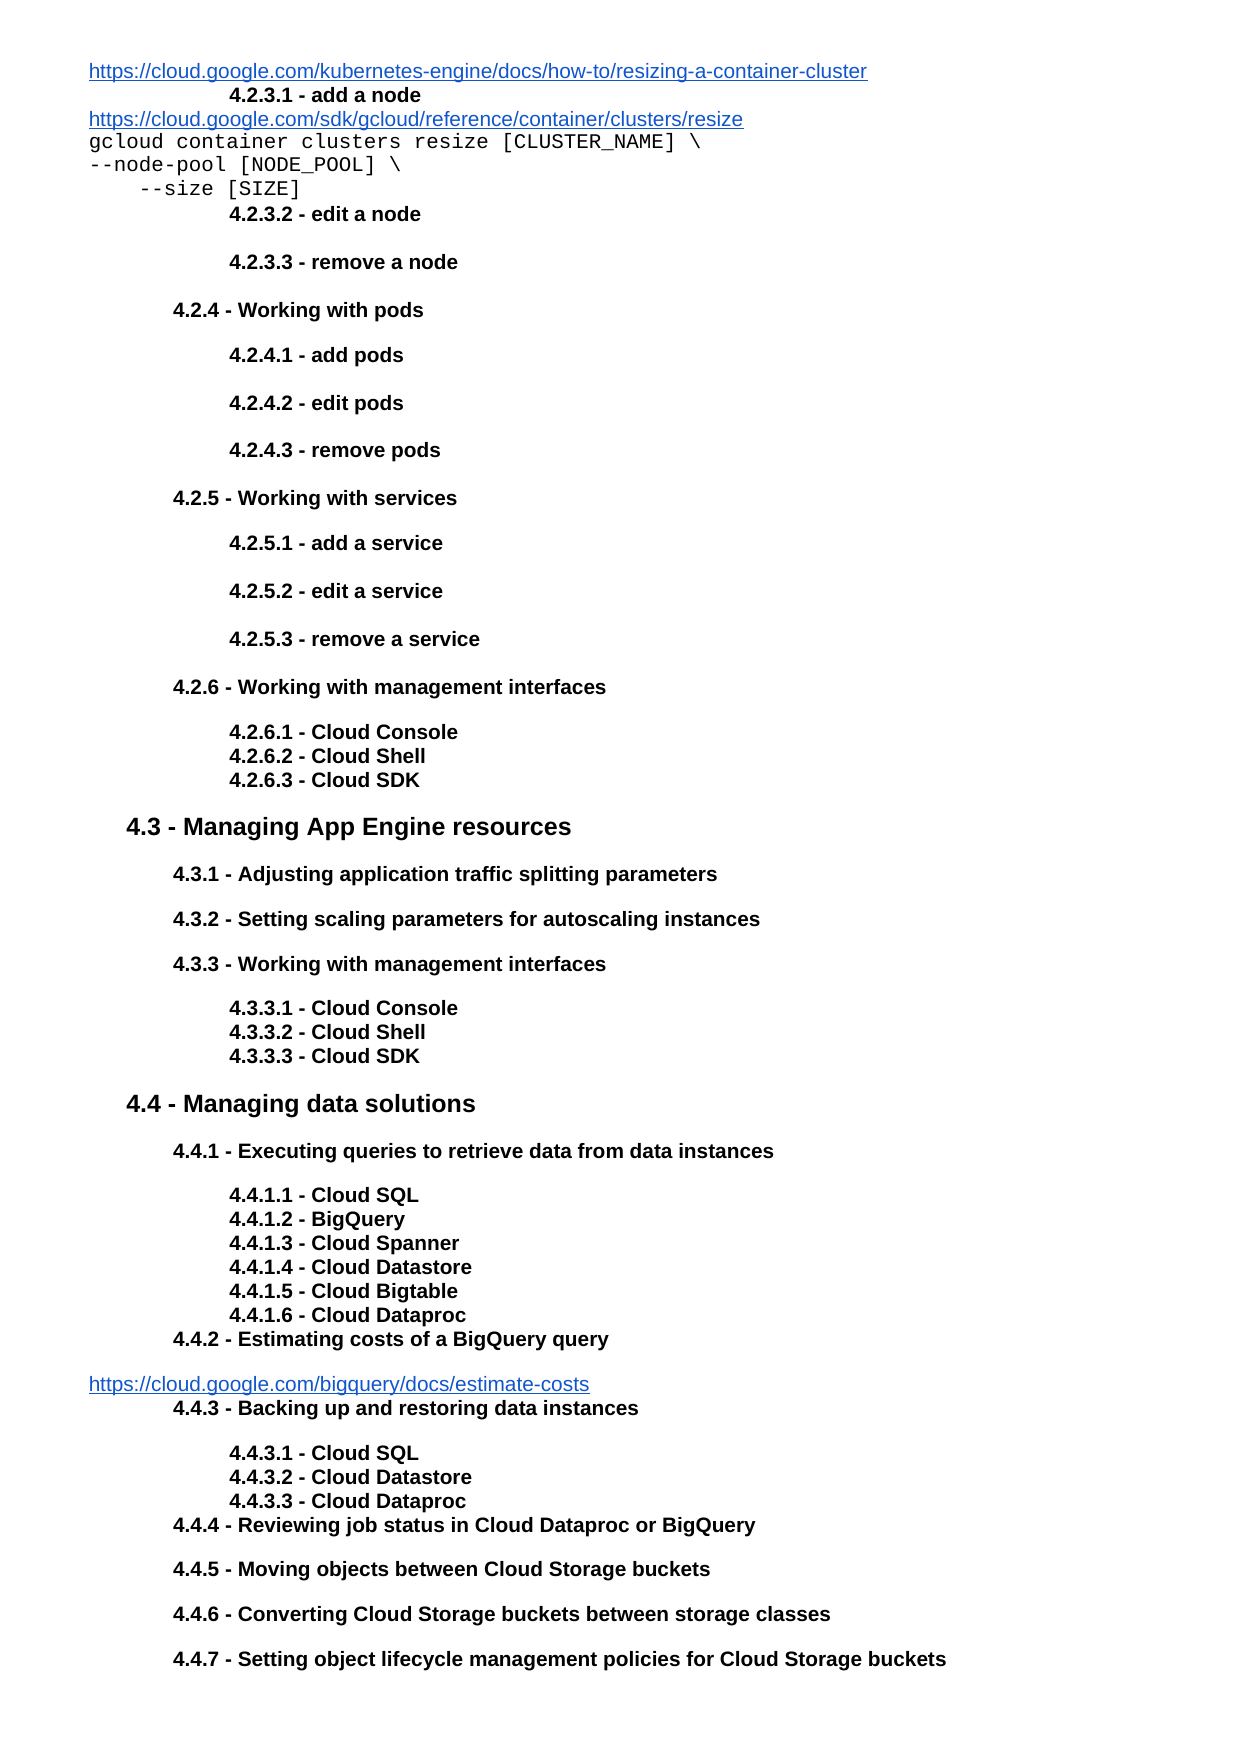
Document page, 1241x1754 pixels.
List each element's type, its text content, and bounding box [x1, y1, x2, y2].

subtitle 4.4.4 - Reviewing job status in Cloud Dataproc or BigQuery [173, 1512, 1152, 1536]
subtitle 4.4.7 - Setting object lifecycle management policies for Cloud Storage buckets [173, 1647, 1152, 1671]
subtitle 4.2.4 - Working with pods [173, 298, 1152, 322]
subtitle 4.3.1 - Adjusting application traffic splitting parameters [173, 862, 1152, 886]
subtitle 4.4.3 - Backing up and restoring data instances [173, 1396, 1152, 1420]
subtitle 4.3.3.3 - Cloud SDK [229, 1044, 1152, 1068]
subtitle 4.2.6.1 - Cloud Console [229, 719, 1152, 743]
subtitle 4.4.1.4 - Cloud Datastore [229, 1255, 1152, 1279]
subtitle 4.4.3.2 - Cloud Datastore [229, 1464, 1152, 1488]
text gcloud container clusters resize [CLUSTER_NAME] \ [88, 131, 1152, 154]
subtitle 4.4.1.6 - Cloud Dataproc [229, 1303, 1152, 1327]
subtitle 4.2.3.3 - remove a node [229, 250, 1152, 274]
subtitle 4.2.4.3 - remove pods [229, 438, 1152, 462]
subtitle 4.2.6.3 - Cloud SDK [229, 767, 1152, 791]
subtitle 4.3.3 - Working with management interfaces [173, 951, 1152, 975]
subtitle 4.4.5 - Moving objects between Cloud Storage buckets [173, 1557, 1152, 1581]
subtitle 4.2.5.1 - add a service [229, 531, 1152, 555]
text --size [SIZE] [88, 178, 1152, 202]
subtitle 4.4.2 - Estimating costs of a BigQuery query [173, 1327, 1152, 1351]
subtitle 4.3.2 - Setting scaling parameters for autoscaling instances [173, 907, 1152, 931]
subtitle 4.2.3.1 - add a node [229, 83, 1152, 107]
subtitle 4.4.3.1 - Cloud SQL [229, 1441, 1152, 1464]
subtitle 4.2.3.2 - edit a node [229, 202, 1152, 226]
subtitle 4.3.3.2 - Cloud Shell [229, 1020, 1152, 1044]
subtitle 4.4.1.1 - Cloud SQL [229, 1183, 1152, 1207]
subtitle 4.4.1.5 - Cloud Bigtable [229, 1279, 1152, 1303]
subtitle 4.2.4.1 - add pods [229, 342, 1152, 366]
text https://cloud.google.com/kubernetes-engine/docs/how-to/resizing-a-container-cluster [88, 59, 1152, 83]
subtitle 4.4.3.3 - Cloud Dataproc [229, 1488, 1152, 1512]
text --node-pool [NODE_POOL] \ [88, 154, 1152, 178]
subtitle 4.2.5.2 - edit a service [229, 579, 1152, 603]
subtitle 4.4.1.2 - BigQuery [229, 1207, 1152, 1231]
subtitle 4.2.4.2 - edit pods [229, 390, 1152, 414]
subtitle 4.4.6 - Converting Cloud Storage buckets between storage classes [173, 1602, 1152, 1626]
subtitle 4.2.5.3 - remove a service [229, 627, 1152, 651]
subtitle 4.2.6 - Working with management interfaces [173, 675, 1152, 699]
subtitle 4.4.1 - Executing queries to retrieve data from data instances [173, 1138, 1152, 1162]
subtitle 4.2.5 - Working with services [173, 486, 1152, 510]
subtitle 4.3.3.1 - Cloud Console [229, 996, 1152, 1020]
subtitle 4.4.1.3 - Cloud Spanner [229, 1231, 1152, 1255]
text https://cloud.google.com/bigquery/docs/estimate-costs [88, 1372, 1152, 1396]
subtitle 4.2.6.2 - Cloud Shell [229, 743, 1152, 767]
subtitle 4.4 - Managing data solutions [126, 1089, 1152, 1118]
text https://cloud.google.com/sdk/gcloud/reference/container/clusters/resize [88, 107, 1152, 131]
subtitle 4.3 - Managing App Engine resources [126, 812, 1152, 841]
